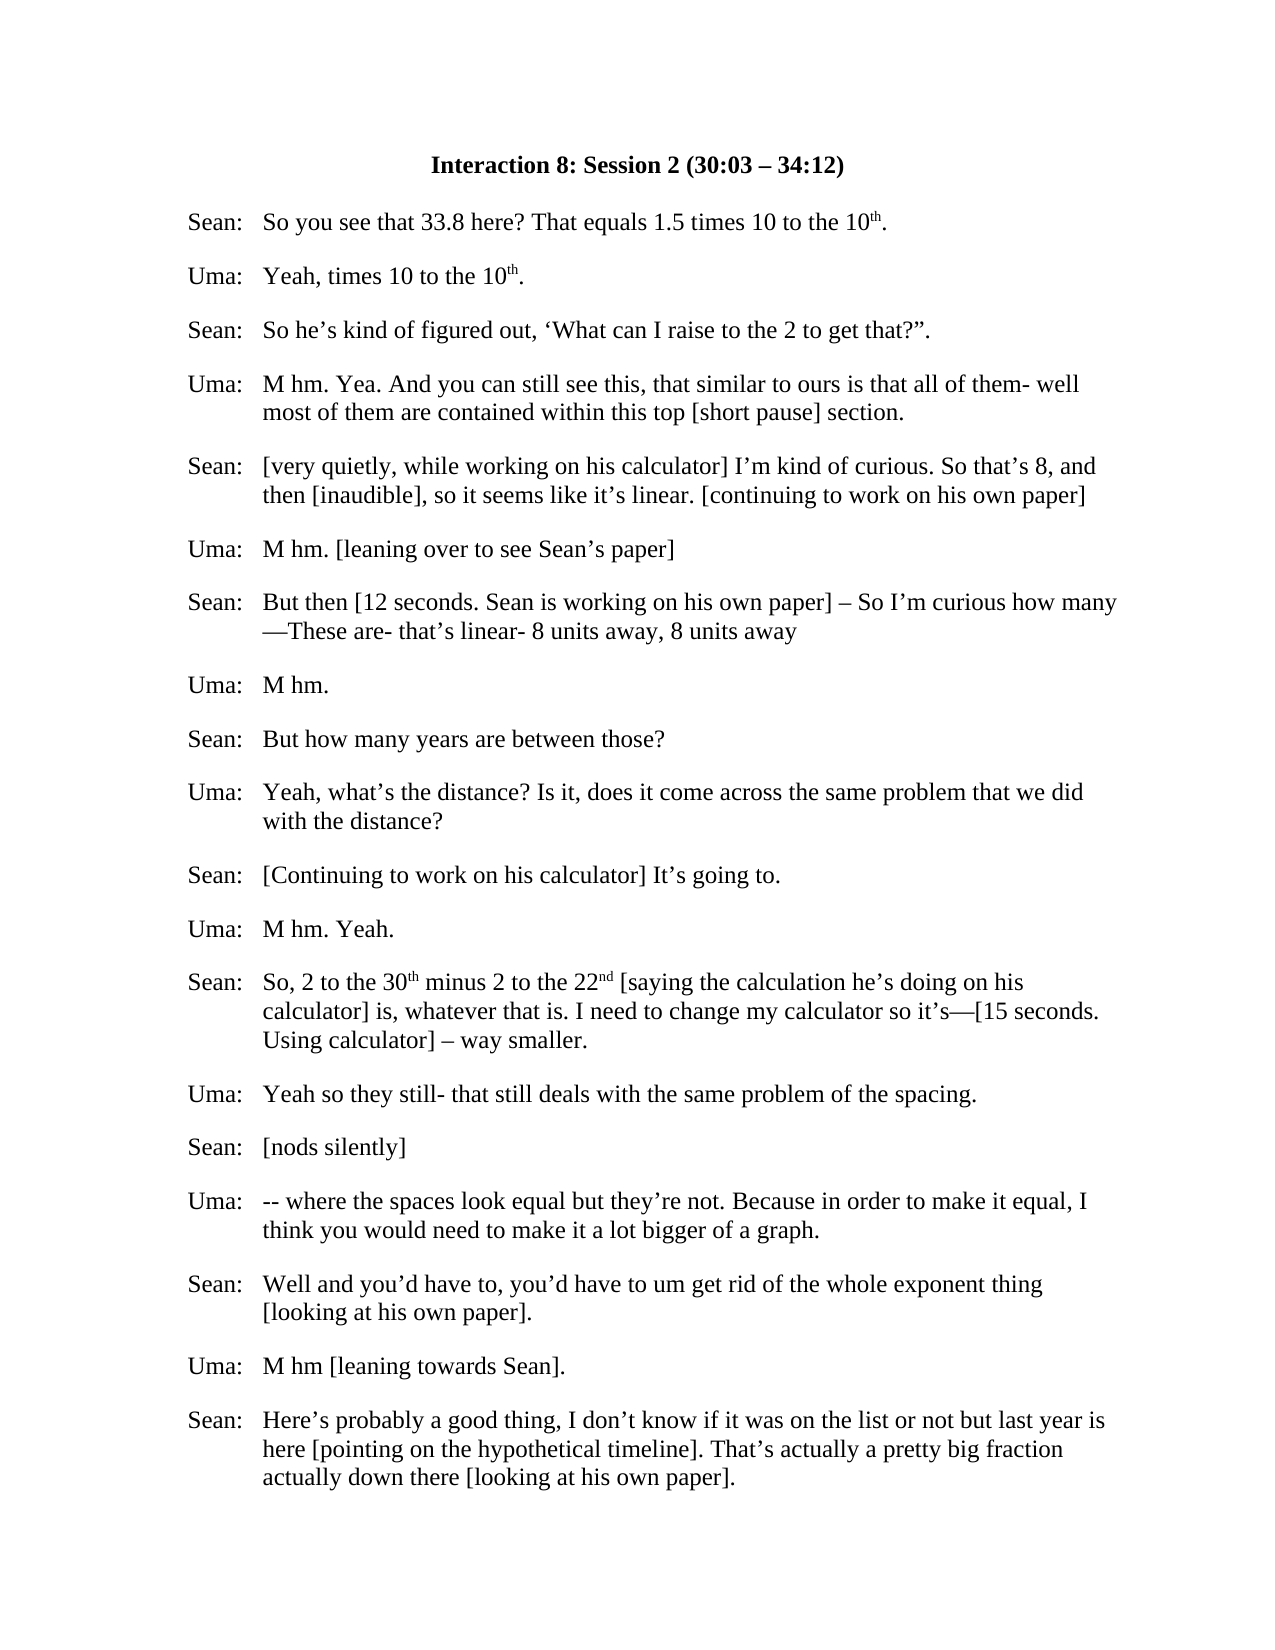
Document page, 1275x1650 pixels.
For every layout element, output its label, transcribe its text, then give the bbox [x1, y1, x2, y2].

text Uma: Yeah, times 10 to the 10th. [187, 261, 1125, 290]
text Uma: M hm. Yea. And you can still see this, that similar to ours is that all of them- well most of them are contained within this top [short pause] section. [187, 369, 1125, 426]
text Uma: M hm. Yeah. [187, 914, 1125, 942]
text Uma: M hm. [187, 670, 1125, 699]
text Sean: [Continuing to work on his calculator] It’s going to. [187, 860, 1125, 889]
text Sean: [very quietly, while working on his calculator] I’m kind of curious. So that’s 8, and then [inaudible], so it seems like it’s linear. [continuing to work on his own paper] [187, 451, 1125, 509]
text Sean: [nods silently] [187, 1132, 1125, 1161]
text Uma: Yeah so they still- that still deals with the same problem of the spacing. [187, 1079, 1125, 1107]
text Sean: But how many years are between those? [187, 724, 1125, 752]
text Interaction 8: Session 2 (30:03 – 34:12) [150, 150, 1125, 179]
text Uma: M hm. [leaning over to see Sean’s paper] [187, 534, 1125, 562]
text Uma: Yeah, what’s the distance? Is it, does it come across the same problem that we did with the distance? [187, 777, 1125, 835]
text Sean: So he’s kind of figured out, ‘What can I raise to the 2 to get that?”. [187, 315, 1125, 344]
text Uma: -- where the spaces look equal but they’re not. Because in order to make it equal, I think you would need to make it a lot bigger of a graph. [187, 1186, 1125, 1244]
text Sean: Here’s probably a good thing, I don’t know if it was on the list or not but last year is here [pointing on the hypothetical timeline]. That’s actually a pretty big fraction actually down there [looking at his own paper]. [187, 1405, 1125, 1491]
text Uma: M hm [leaning towards Sean]. [187, 1351, 1125, 1380]
text Sean: So, 2 to the 30th minus 2 to the 22nd [saying the calculation he’s doing on his calculator] is, whatever that is. I need to change my calculator so it’s—[15 seconds. Using calculator] – way smaller. [187, 967, 1125, 1054]
text Sean: Well and you’d have to, you’d have to um get rid of the whole exponent thing [looking at his own paper]. [187, 1269, 1125, 1326]
text Sean: So you see that 33.8 here? That equals 1.5 times 10 to the 10th. [187, 207, 1125, 236]
text Sean: But then [12 seconds. Sean is working on his own paper] – So I’m curious how many—These are- that’s linear- 8 units away, 8 units away [187, 587, 1125, 645]
